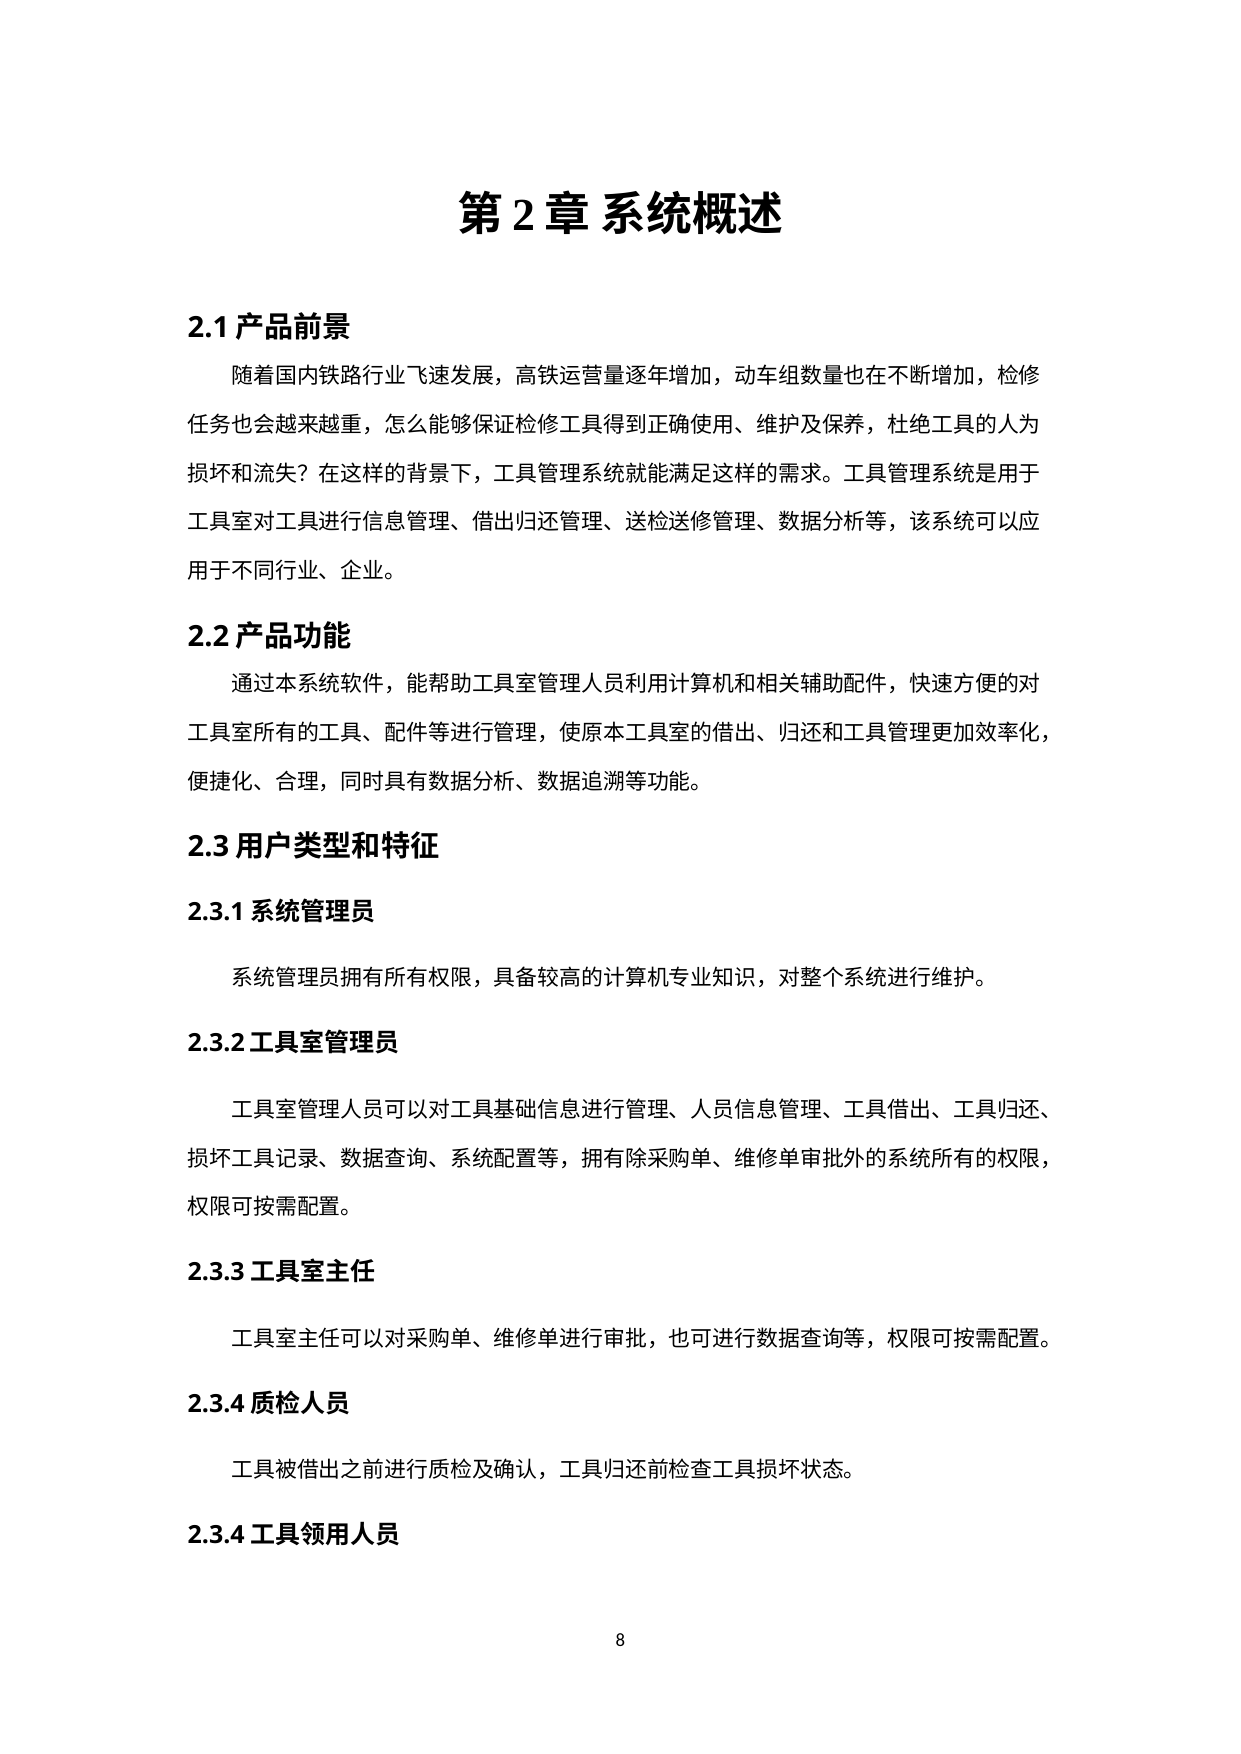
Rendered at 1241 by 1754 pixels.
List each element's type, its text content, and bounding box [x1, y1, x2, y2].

list 系统管理员拥有所有权限，具备较高的计算机专业知识，对整个系统进行维护。 [187, 960, 1053, 992]
list 随着国内铁路行业飞速发展，高铁运营量逐年增加，动车组数量也在不断增加，检修任务也会越来越重，怎么能够保证检修工具得到正确使用、维护及保养，杜绝工具的人为损坏和流失？在这样的背景下，工具管理系统就能满足这样的需求。工具管理系统是用于工具室对工具进行信息管理、借出归还管理、送检送修管理、数据分析等，该系统可以应用于不同行业、企业。 [187, 358, 1053, 585]
list 工具室管理人员可以对工具基础信息进行管理、人员信息管理、工具借出、工具归还、损坏工具记录、数据查询、系统配置等，拥有除采购单、维修单审批外的系统所有的权限，权限可按需配置。 [187, 1091, 1053, 1221]
text 2.3.1系统管理员 [187, 877, 1053, 942]
text 2.2产品功能 [187, 601, 1053, 666]
text 2.3用户类型和特征 [187, 812, 1053, 877]
list 工具被借出之前进行质检及确认，工具归还前检查工具损坏状态。 [187, 1452, 1053, 1484]
text 2.3.4质检人员 [187, 1369, 1053, 1434]
list 工具室主任可以对采购单、维修单进行审批，也可进行数据查询等，权限可按需配置。 [187, 1320, 1053, 1353]
text 2.3.2工具室管理员 [187, 1008, 1053, 1073]
text 2.3.3工具室主任 [187, 1237, 1053, 1302]
text 2.3.4工具领用人员 [187, 1500, 1053, 1565]
subtitle 第2章 系统概述 [187, 162, 1053, 259]
list 通过本系统软件，能帮助工具室管理人员利用计算机和相关辅助配件，快速方便的对工具室所有的工具、配件等进行管理，使原本工具室的借出、归还和工具管理更加效率化，便捷化、合理，同时具有数据分析、数据追溯等功能。 [187, 666, 1053, 796]
text 2.1产品前景 [187, 293, 1053, 358]
